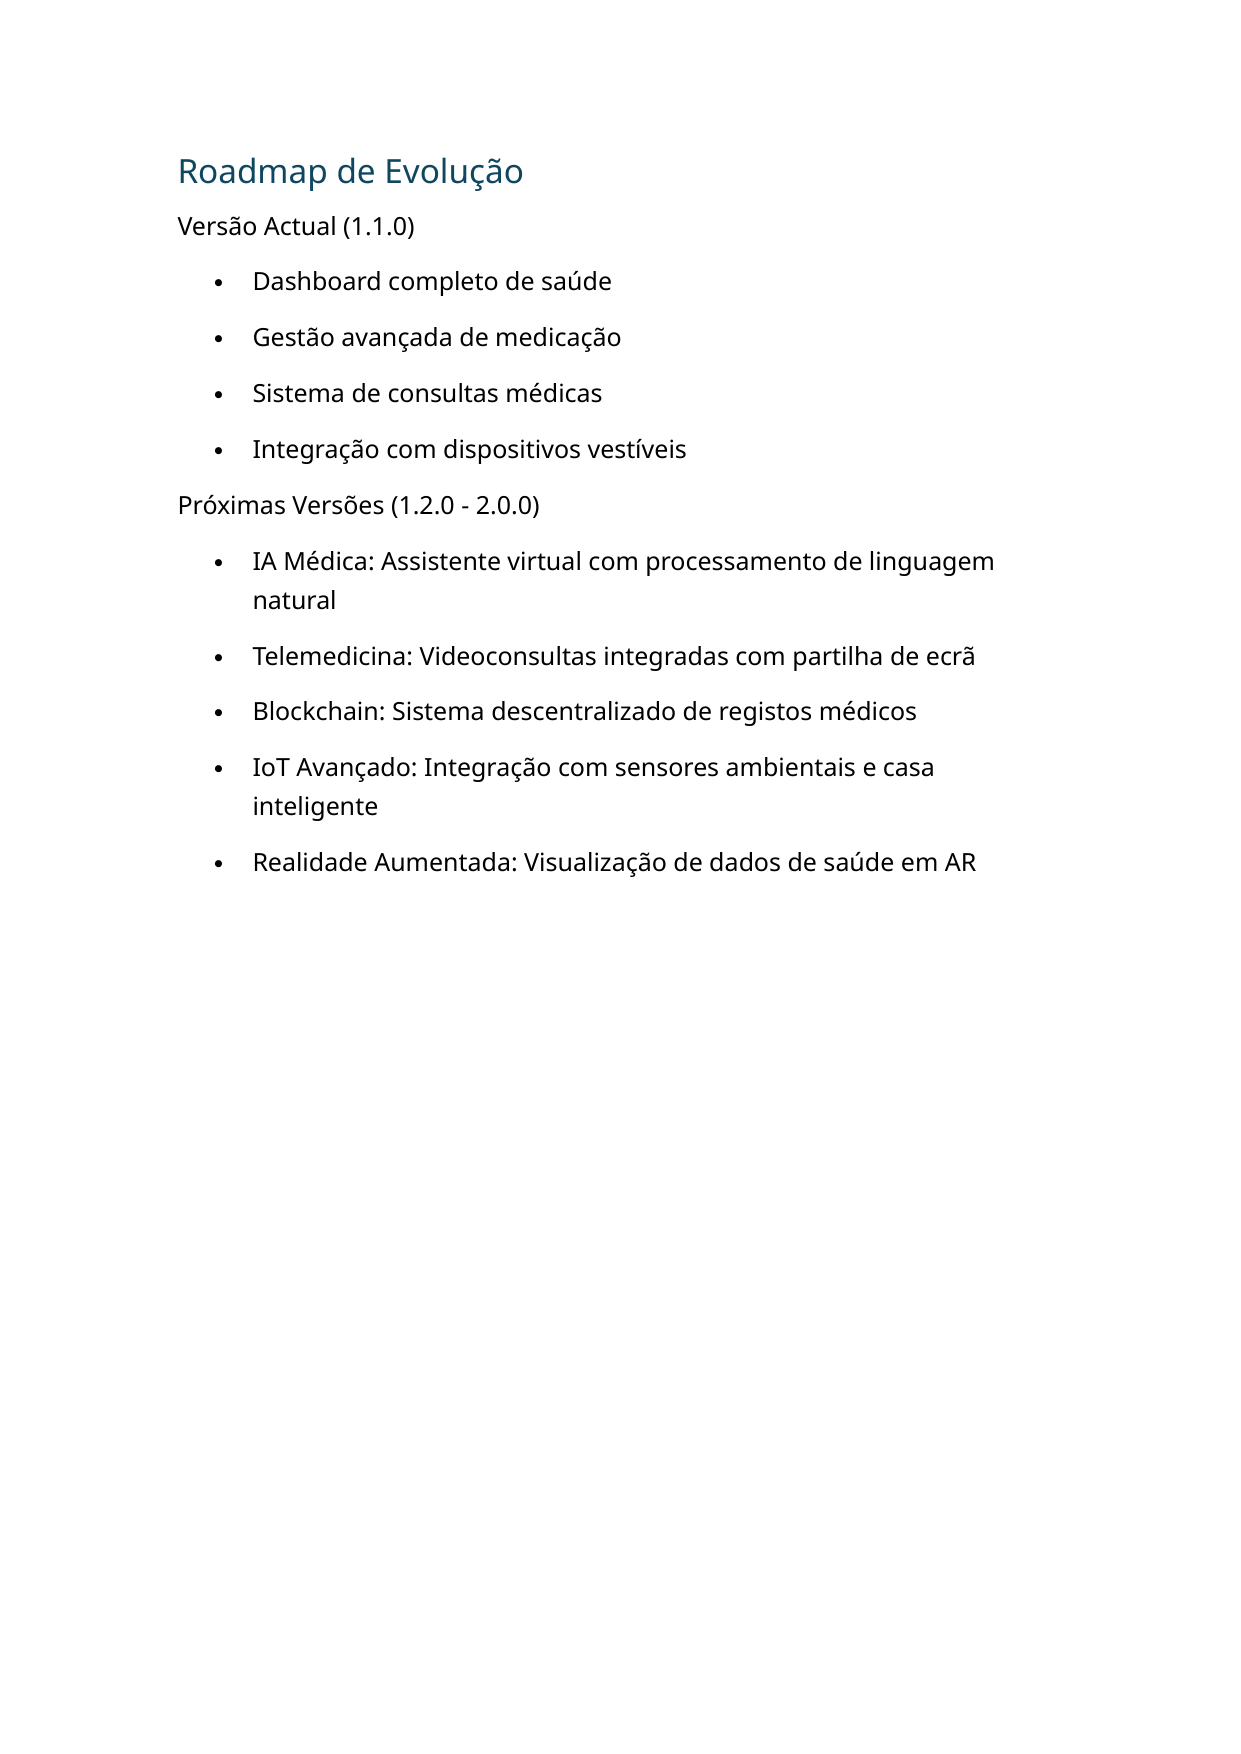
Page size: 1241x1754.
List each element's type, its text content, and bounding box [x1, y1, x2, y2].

subtitle Roadmap de Evolução [177, 148, 1063, 193]
list Dashboard completo de saúde [215, 264, 1063, 298]
list Sistema de consultas médicas [215, 376, 1063, 410]
list Blockchain: Sistema descentralizado de registos médicos [215, 694, 1063, 728]
text Versão Actual (1.1.0) [177, 208, 1063, 242]
list Integração com dispositivos vestíveis [215, 431, 1063, 466]
list Telemedicina: Videoconsultas integradas com partilha de ecrã [215, 638, 1063, 672]
list IoT Avançado: Integração com sensores ambientais e casa inteligente [215, 750, 1063, 823]
list Gestão avançada de medicação [215, 320, 1063, 354]
list Realidade Aumentada: Visualização de dados de saúde em AR [215, 845, 1063, 879]
list IA Médica: Assistente virtual com processamento de linguagem natural [215, 543, 1063, 616]
text Próximas Versões (1.2.0 - 2.0.0) [177, 487, 1063, 521]
